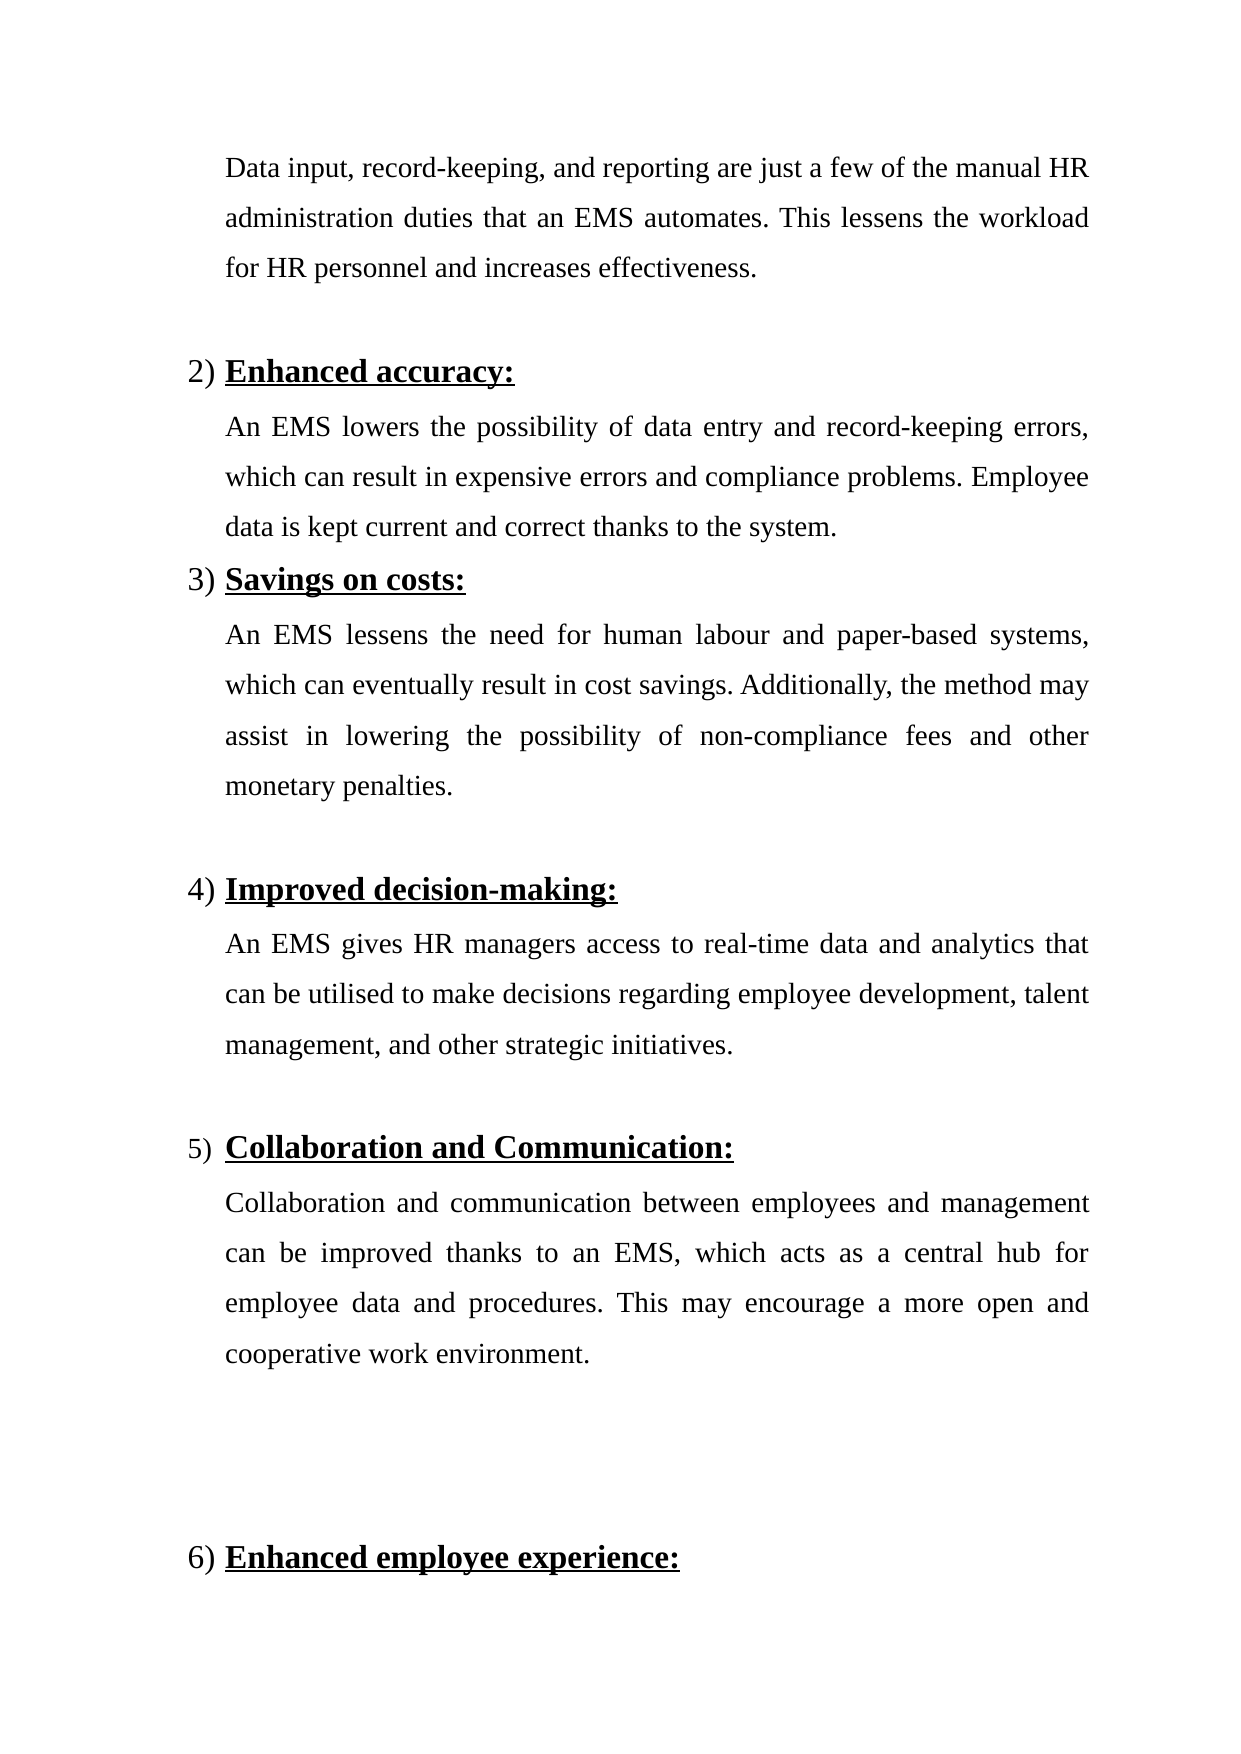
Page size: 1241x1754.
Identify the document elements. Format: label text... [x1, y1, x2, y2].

list Enhanced accuracy: [187, 351, 1090, 389]
list An EMS lessens the need for human labour and paper-based systems, which can eventually result in cost savings. Additionally, the method may assist in lowering the possibility of non-compliance fees and other monetary penalties. [225, 617, 1090, 802]
list An EMS lowers the possibility of data entry and record-keeping errors, which can result in expensive errors and compliance problems. Employee data is kept current and correct thanks to the system. [225, 409, 1090, 543]
list An EMS gives HR managers access to real-time data and analytics that can be utilised to make decisions regarding employee development, talent management, and other strategic initiatives. [225, 926, 1090, 1060]
list Savings on costs: [187, 560, 1090, 598]
list Enhanced employee experience: [187, 1537, 1090, 1576]
list Collaboration and Communication: [187, 1127, 1090, 1166]
list Data input, record-keeping, and reporting are just a few of the manual HR administration duties that an EMS automates. This lessens the workload for HR personnel and increases effectiveness. [225, 150, 1090, 284]
list Improved decision-making: [187, 869, 1090, 907]
list Collaboration and communication between employees and management can be improved thanks to an EMS, which acts as a central hub for employee data and procedures. This may encourage a more open and cooperative work environment. [225, 1185, 1090, 1369]
